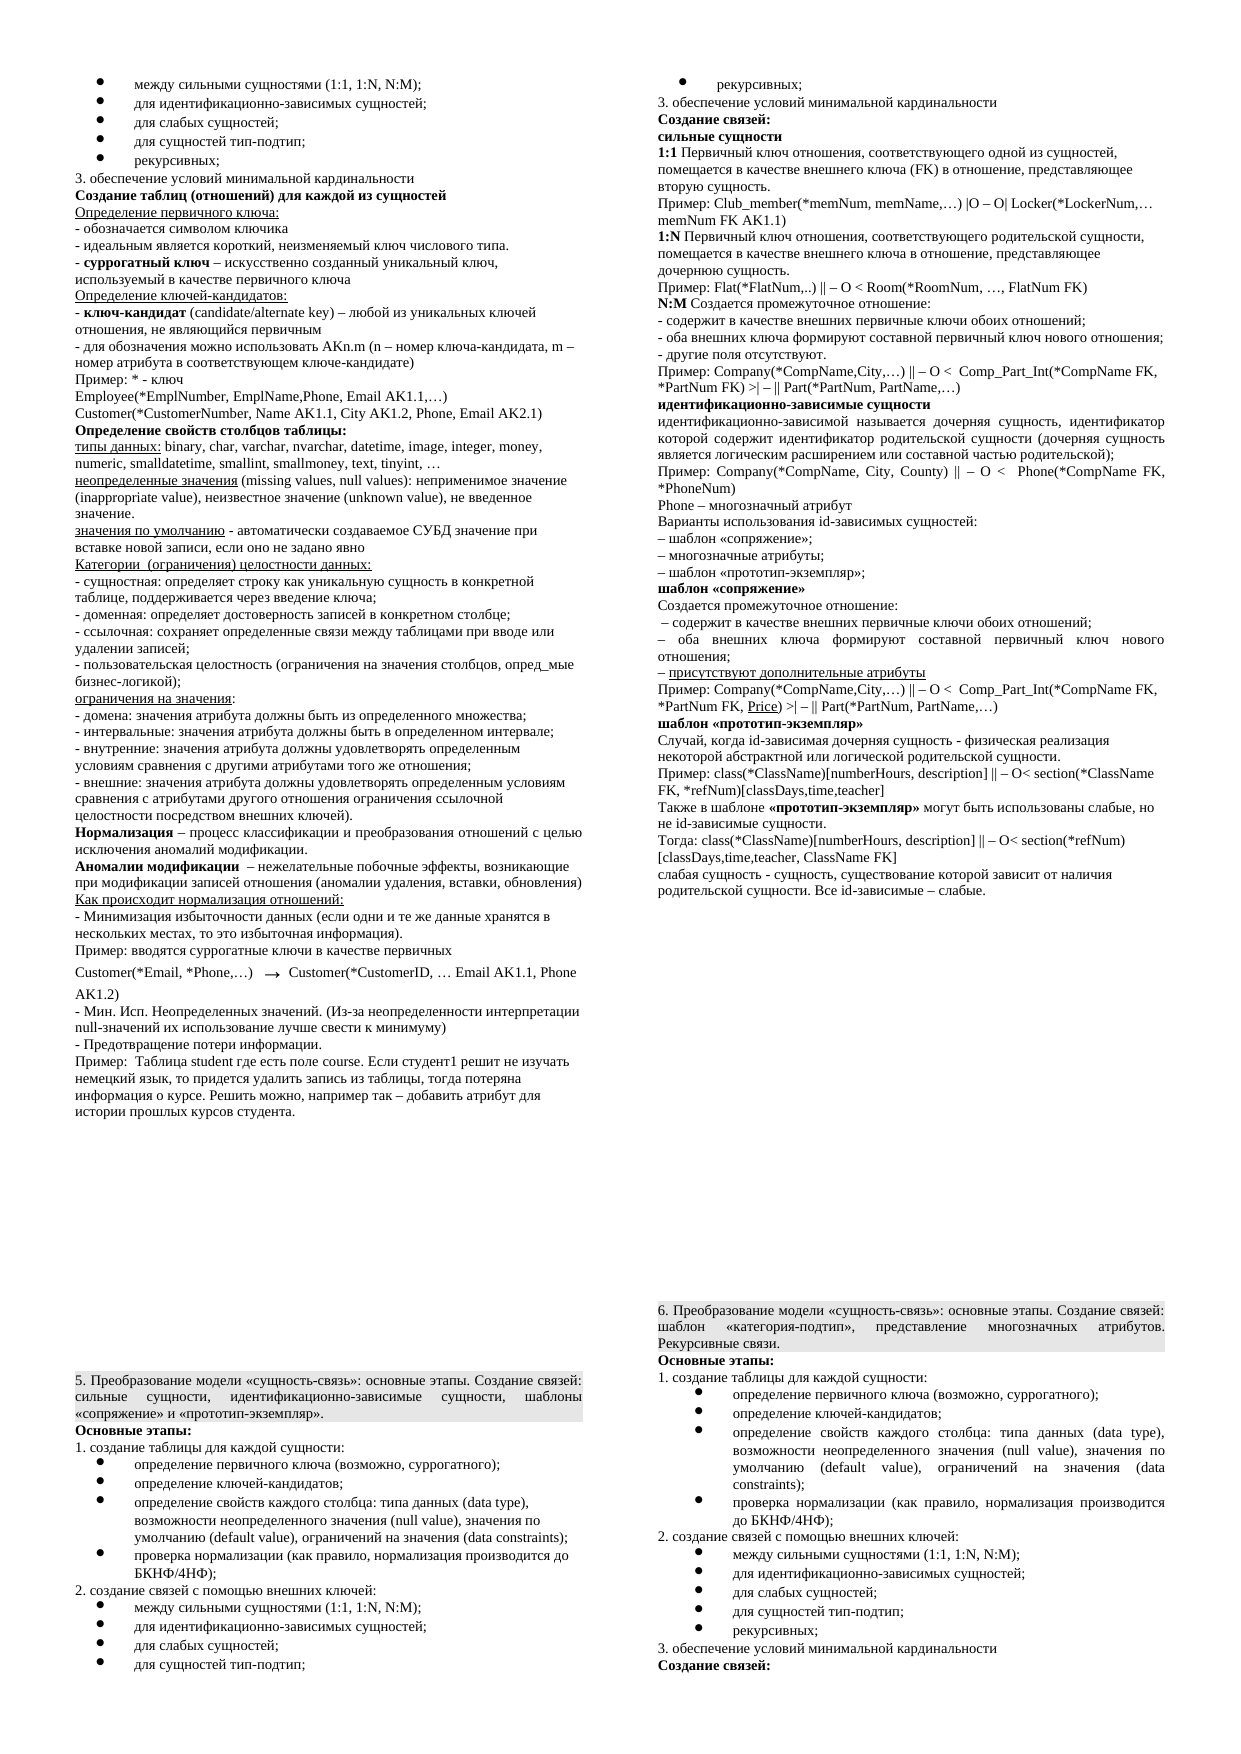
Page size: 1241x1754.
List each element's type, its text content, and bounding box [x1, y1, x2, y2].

list между сильными сущностями (1:1, 1:N, N:M); [695, 1545, 1165, 1564]
list для слабых сущностей; [97, 113, 583, 132]
text – присутствуют дополнительные атрибуты [658, 664, 1165, 681]
text Пример: Company(*CompName,City,…) || – О < Comp_Part_Int(*CompName FK, *PartNum FK, Price) >| – || Part(*PartNum, PartName,…) [658, 681, 1165, 714]
text – шаблон «прототип-экземпляр»; [658, 563, 1165, 580]
text Создание связей: [658, 111, 1165, 127]
text - доменная: определяет достоверность записей в конкретном столбце; [75, 606, 583, 623]
text – оба внешних ключа формируют составной первичный ключ нового отношения; [658, 631, 1165, 664]
text Случай, когда id-зависимая дочерняя сущность - физическая реализация некоторой абстрактной или логической родительской сущности. [658, 731, 1165, 765]
list рекурсивных; [695, 1621, 1165, 1640]
text N:M Cоздается промежуточное отношение: [658, 295, 1165, 312]
text 1:N Первичный ключ отношения, соответствующего родительской сущности, помещается в качестве внешнего ключа в отношение, представляющее дочернюю сущность. [658, 228, 1165, 278]
text Customer(*CustomerNumber, Name AK1.1, City AK1.2, Phone, Email AK2.1) [75, 404, 583, 421]
list проверка нормализации (как правило, нормализация производится до БКНФ/4НФ); [695, 1492, 1165, 1528]
list проверка нормализации (как правило, нормализация производится до БКНФ/4НФ); [97, 1546, 583, 1581]
text Employee(*EmplNumber, EmplName,Phone, Email AK1.1,…) [75, 388, 583, 404]
text - содержит в качестве внешних первичные ключи обоих отношений; [658, 312, 1165, 329]
text Пример: Таблица student где есть поле course. Если студент1 решит не изучать немецкий язык, то придется удалить запись из таблицы, тогда потеряна информация о курсе. Решить можно, например так – добавить атрибут для истории прошлых курсов студента. [75, 1053, 583, 1120]
text 5. Преобразование модели «сущность-связь»: основные этапы. Создание связей: сильные сущности, идентификационно-зависимые сущности, шаблоны «сопряжение» и «прототип-экземпляр». [75, 1371, 583, 1422]
text - обозначается символом ключика [75, 220, 583, 237]
text слабая сущность - сущность, существование которой зависит от наличия родительской сущности. Все id-зависимые – слабые. [658, 865, 1165, 899]
text Нормализация – процесс классификации и преобразования отношений с целью исключения аномалий модификации. [75, 824, 583, 857]
text - сущностная: определяет строку как уникальную сущность в конкретной таблице, поддерживается через введение ключа; [75, 572, 583, 606]
text 6. Преобразование модели «сущность-связь»: основные этапы. Создание связей: шаблон «категория-подтип», представление многозначных атрибутов. Рекурсивные связи. [658, 1301, 1165, 1352]
list для идентификационно-зависимых сущностей; [97, 1617, 583, 1636]
text - внутренние: значения атрибута должны удовлетворять определенным условиям сравнения с другими атрибутами того же отношения; [75, 740, 583, 773]
text Пример: Flat(*FlatNum,..) || – О < Room(*RoomNum, …, FlatNum FK) [658, 278, 1165, 295]
text - пользовательская целостность (ограничения на значения столбцов, опред_мые бизнес-логикой); [75, 656, 583, 690]
text Создается промежуточное отношение: [658, 597, 1165, 614]
text - Предотвращение потери информации. [75, 1036, 583, 1053]
text 3. обеспечение условий минимальной кардинальности [75, 170, 583, 187]
text – содержит в качестве внешних первичные ключи обоих отношений; [658, 614, 1165, 631]
text Пример: Club_member(*memNum, memName,…) |O – O| Locker(*LockerNum,…memNum FK AK1.1) [658, 194, 1165, 228]
text шаблон «прототип-экземпляр» [658, 714, 1165, 731]
text 2. создание связей с помощью внешних ключей: [658, 1528, 1165, 1545]
text - домена: значения атрибута должны быть из определенного множества; [75, 706, 583, 723]
text Пример: вводятся суррогатные ключи в качестве первичных Customer(*Email, *Phone,…) Customer(*CustomerID, … Email AK1.1, Phone AK1.2) [75, 941, 583, 1002]
list для слабых сущностей; [97, 1636, 583, 1655]
text 3. обеспечение условий минимальной кардинальности [658, 94, 1165, 111]
list для слабых сущностей; [695, 1583, 1165, 1602]
list определение первичного ключа (возможно, суррогатного); [97, 1455, 583, 1474]
text - внешние: значения атрибута должны удовлетворять определенным условиям сравнения с атрибутами другого отношения ограничения ссылочной целостности посредством внешних ключей). [75, 773, 583, 824]
text Пример: Company(*CompName, City, County) || – О < Phone(*CompName FK, *PhoneNum) [658, 463, 1165, 496]
list между сильными сущностями (1:1, 1:N, N:M); [97, 1598, 583, 1617]
text Создание таблиц (отношений) для каждой из сущностей [75, 187, 583, 203]
text ограничения на значения: [75, 690, 583, 706]
text 2. создание связей с помощью внешних ключей: [75, 1581, 583, 1598]
list для сущностей тип-подтип; [695, 1602, 1165, 1621]
text – многозначные атрибуты; [658, 547, 1165, 563]
list для сущностей тип-подтип; [97, 132, 583, 151]
text Пример: * - ключ [75, 371, 583, 388]
text Создание связей: [658, 1657, 1165, 1673]
text Определение ключей-кандидатов: [75, 287, 583, 304]
text Как происходит нормализация отношений: [75, 891, 583, 908]
text 3. обеспечение условий минимальной кардинальности [658, 1640, 1165, 1657]
text - ключ-кандидат (candidate/alternate key) – любой из уникальных ключей отношения, не являющийся первичным [75, 304, 583, 337]
text Пример: class(*ClassName)[numberHours, description] || – O< section(*ClassName FK, *refNum)[classDays,time,teacher] [658, 765, 1165, 798]
list для идентификационно-зависимых сущностей; [97, 94, 583, 113]
text - оба внешних ключа формируют составной первичный ключ нового отношения; [658, 329, 1165, 346]
text типы данных: binary, char, varchar, nvarchar, datetime, image, integer, money, numeric, smalldatetime, smallint, smallmoney, text, tinyint, … [75, 438, 583, 472]
list между сильными сущностями (1:1, 1:N, N:M); [97, 75, 583, 94]
text - Мин. Исп. Неопределенных значений. (Из-за неопределенности интерпретации null-значений их использование лучше свести к минимуму) [75, 1002, 583, 1036]
list для идентификационно-зависимых сущностей; [695, 1564, 1165, 1583]
text Категории (ограничения) целостности данных: [75, 556, 583, 572]
list определение свойств каждого столбца: типа данных (data type), возможности неопределенного значения (null value), значения по умолчанию (default value), ограничений на значения (data constraints); [695, 1423, 1165, 1492]
text – шаблон «сопряжение»; [658, 530, 1165, 547]
text значения по умолчанию - автоматически создаваемое СУБД значение при вставке новой записи, если оно не задано явно [75, 522, 583, 556]
text - интервальные: значения атрибута должны быть в определенном интервале; [75, 723, 583, 740]
text - суррогатный ключ – искусственно созданный уникальный ключ, используемый в качестве первичного ключа [75, 254, 583, 287]
text Основные этапы: [658, 1352, 1165, 1368]
list определение свойств каждого столбца: типа данных (data type), возможности неопределенного значения (null value), значения по умолчанию (default value), ограничений на значения (data constraints); [97, 1493, 583, 1546]
text идентификационно-зависимой называется дочерняя сущность, идентификатор которой содержит идентификатор родительской сущности (дочерняя сущность является логическим расширением или составной частью родительской); [658, 413, 1165, 463]
text Варианты использования id-зависимых сущностей: [658, 513, 1165, 530]
text Тогда: class(*ClassName)[numberHours, description] || – O< section(*refNum)[classDays,time,teacher, ClassName FK] [658, 832, 1165, 865]
text неопределенные значения (missing values, null values): неприменимое значение (inappropriate value), неизвестное значение (unknown value), не введенное значение. [75, 472, 583, 522]
list определение ключей-кандидатов; [97, 1474, 583, 1493]
text сильные сущности [658, 127, 1165, 144]
text 1:1 Первичный ключ отношения, соответствующего одной из сущностей, помещается в качестве внешнего ключа (FK) в отношение, представляющее вторую сущность. [658, 144, 1165, 194]
list определение первичного ключа (возможно, суррогатного); [695, 1385, 1165, 1404]
text Аномалии модификации – нежелательные побочные эффекты, возникающие при модификации записей отношения (аномалии удаления, вставки, обновления) [75, 857, 583, 891]
text - ссылочная: сохраняет определенные связи между таблицами при вводе или удалении записей; [75, 623, 583, 656]
text - идеальным является короткий, неизменяемый ключ числового типа. [75, 237, 583, 254]
text - Минимизация избыточности данных (если одни и те же данные хранятся в нескольких местах, то это избыточная информация). [75, 908, 583, 941]
text Пример: Company(*CompName,City,…) || – О < Comp_Part_Int(*CompName FK, *PartNum FK) >| – || Part(*PartNum, PartName,…) [658, 362, 1165, 396]
text 1. создание таблицы для каждой сущности: [75, 1438, 583, 1455]
text Phone – многозначный атрибут [658, 496, 1165, 513]
list рекурсивных; [97, 151, 583, 170]
text 1. создание таблицы для каждой сущности: [658, 1368, 1165, 1385]
text идентификационно-зависимые сущности [658, 396, 1165, 413]
text - другие поля отсутствуют. [658, 346, 1165, 362]
text Определение первичного ключа: [75, 203, 583, 220]
text Также в шаблоне «прототип-экземпляр» могут быть использованы слабые, но не id-зависимые сущности. [658, 798, 1165, 832]
list для сущностей тип-подтип; [97, 1655, 583, 1674]
list определение ключей-кандидатов; [695, 1404, 1165, 1423]
text - для обозначения можно использовать AKn.m (n – номер ключа-кандидата, m – номер атрибута в соответствующем ключе-кандидате) [75, 337, 583, 371]
text шаблон «сопряжение» [658, 580, 1165, 597]
text Определение свойств столбцов таблицы: [75, 421, 583, 438]
text Основные этапы: [75, 1422, 583, 1438]
list рекурсивных; [679, 75, 1165, 94]
